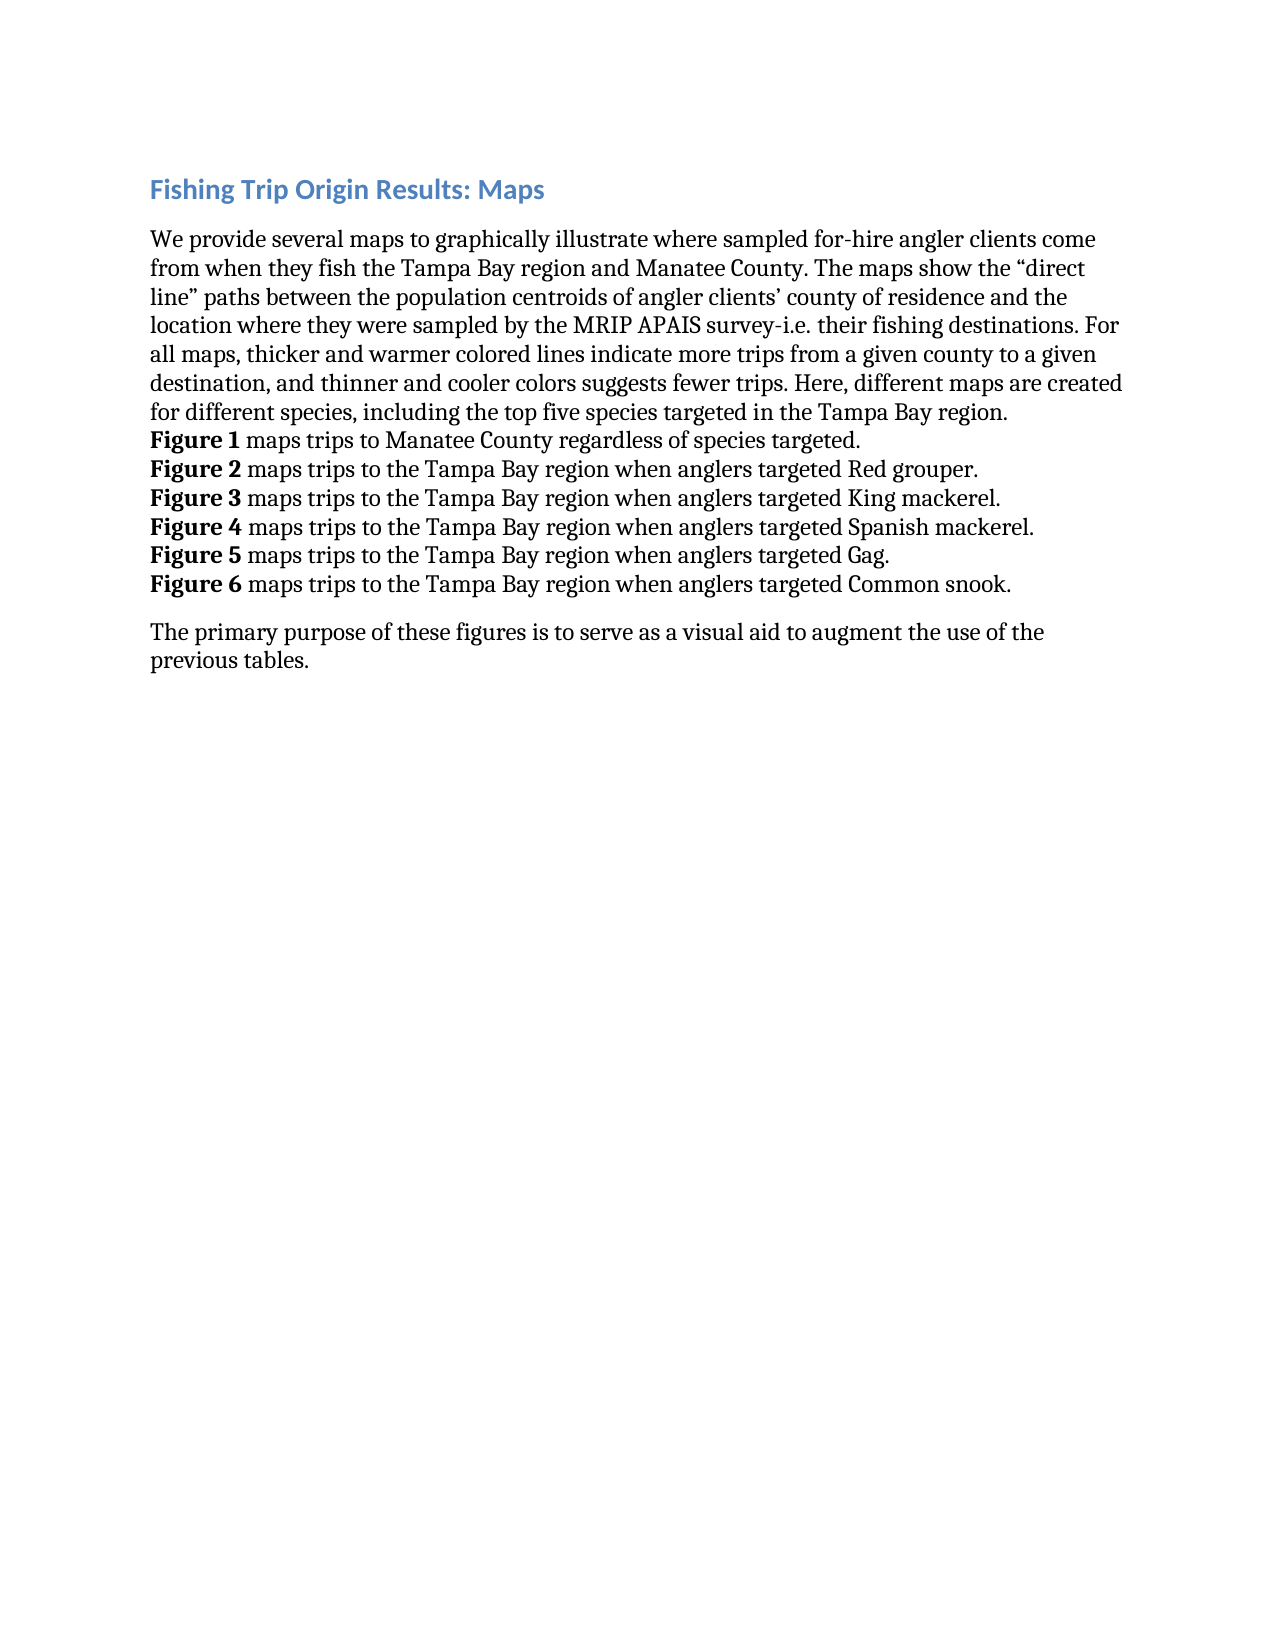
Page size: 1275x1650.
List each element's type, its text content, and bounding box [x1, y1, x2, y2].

subtitle Fishing Trip Origin Results: Maps [150, 171, 1125, 206]
text We provide several maps to graphically illustrate where sampled for-hire angler clients come from when they fish the Tampa Bay region and Manatee County. The maps show the “direct line” paths between the population centroids of angler clients’ county of residence and the location where they were sampled by the MRIP APAIS survey-i.e. their fishing destinations. For all maps, thicker and warmer colored lines indicate more trips from a given county to a given destination, and thinner and cooler colors suggests fewer trips. Here, different maps are created for different species, including the top five species targeted in the Tampa Bay region. Figure 1 maps trips to Manatee County regardless of species targeted. Figure 2 maps trips to the Tampa Bay region when anglers targeted Red grouper. Figure 3 maps trips to the Tampa Bay region when anglers targeted King mackerel. Figure 4 maps trips to the Tampa Bay region when anglers targeted Spanish mackerel. Figure 5 maps trips to the Tampa Bay region when anglers targeted Gag. Figure 6 maps trips to the Tampa Bay region when anglers targeted Common snook. [150, 225, 1125, 599]
text The primary purpose of these figures is to serve as a visual aid to augment the use of the previous tables. [150, 618, 1125, 675]
